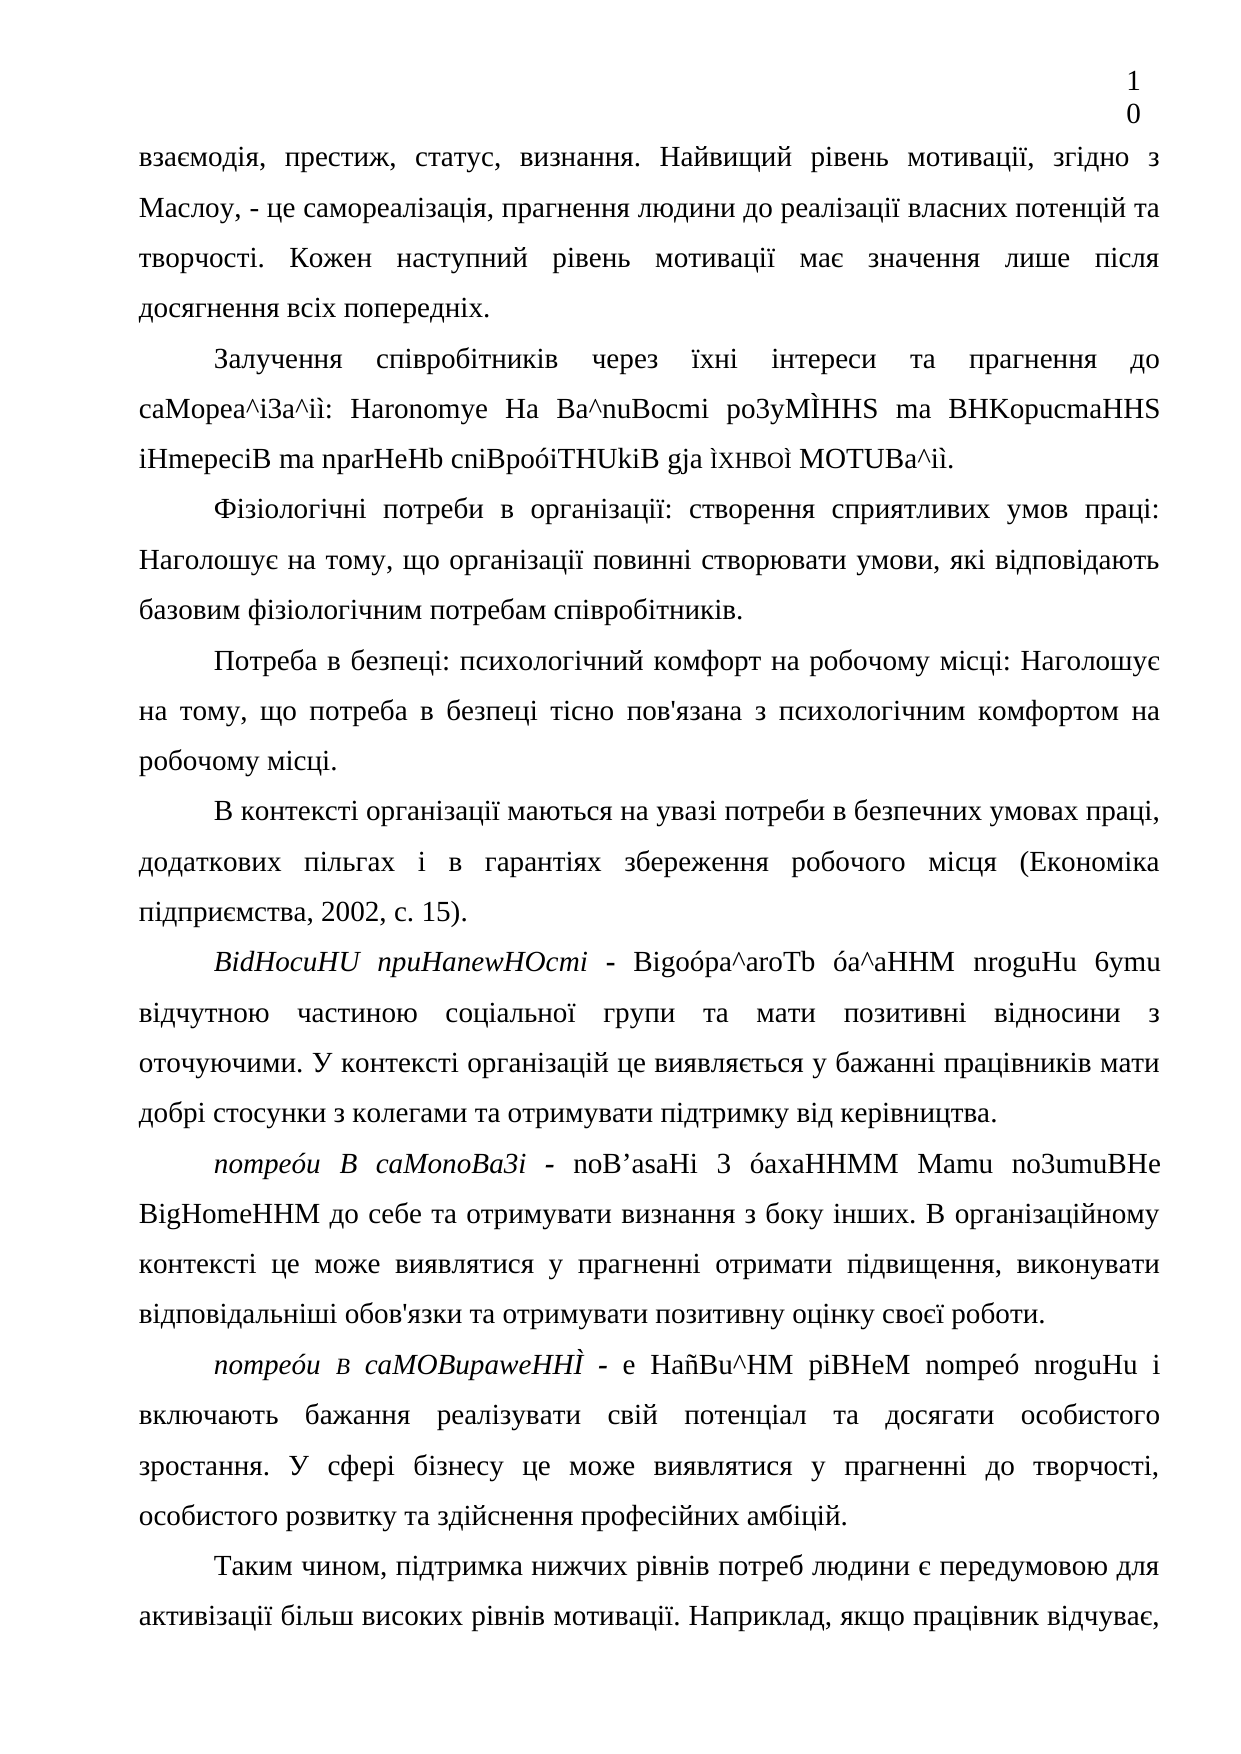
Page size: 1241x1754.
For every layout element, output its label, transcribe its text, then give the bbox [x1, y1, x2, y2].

text BidHocuHU npuHanewHOcmi - Bigoópa^aroTb óa^aHHM nroguHu 6ymu відчутною частиною соціальної групи та мати позитивні відносини з оточуючими. У контексті організацій це виявляється у бажанні працівників мати добрі стосунки з колегами та отримувати підтримку від керівництва. [139, 944, 1161, 1129]
text В контексті організації маються на увазі потреби в безпечних умовах праці, додаткових пільгах і в гарантіях збереження робочого місця (Економіка підприємства, 2002, с. 15). [139, 793, 1161, 928]
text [139, 139, 1161, 324]
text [139, 1548, 1161, 1632]
text nompeóu B caMonoBa3i - noB’asaHi 3 óaxaHHMM Mamu no3umuBHe BigHomeHHM до себе та отримувати визнання з боку інших. В організаційному контексті це може виявлятися у прагненні отримати підвищення, виконувати відповідальніші обов'язки та отримувати позитивну оцінку своєї роботи. [139, 1146, 1161, 1330]
text Залучення співробітників через їхні інтереси та прагнення до caMopea^i3a^iì: Haronomye Ha Ba^nuBocmi po3yMÌHHS ma BHKopucmaHHS iHmepeciB ma nparHeHb cniBpoóiTHUkiB gja ìxhboì MOTUBa^iì. [139, 341, 1161, 475]
text nompeóu b caMOBupaweHHÌ - e HañBu^HM piBHeM nompeó nroguHu i включають бажання реалізувати свій потенціал та досягати особистого зростання. У сфері бізнесу це може виявлятися у прагненні до творчості, особистого розвитку та здійснення професійних амбіцій. [139, 1347, 1161, 1531]
text Потреба в безпеці: психологічний комфорт на робочому місці: Наголошує на тому, що потреба в безпеці тісно пов'язана з психологічним комфортом на робочому місці. [139, 643, 1161, 777]
text Фізіологічні потреби в організації: створення сприятливих умов праці: Наголошує на тому, що організації повинні створювати умови, які відповідають базовим фізіологічним потребам співробітників. [139, 492, 1161, 626]
